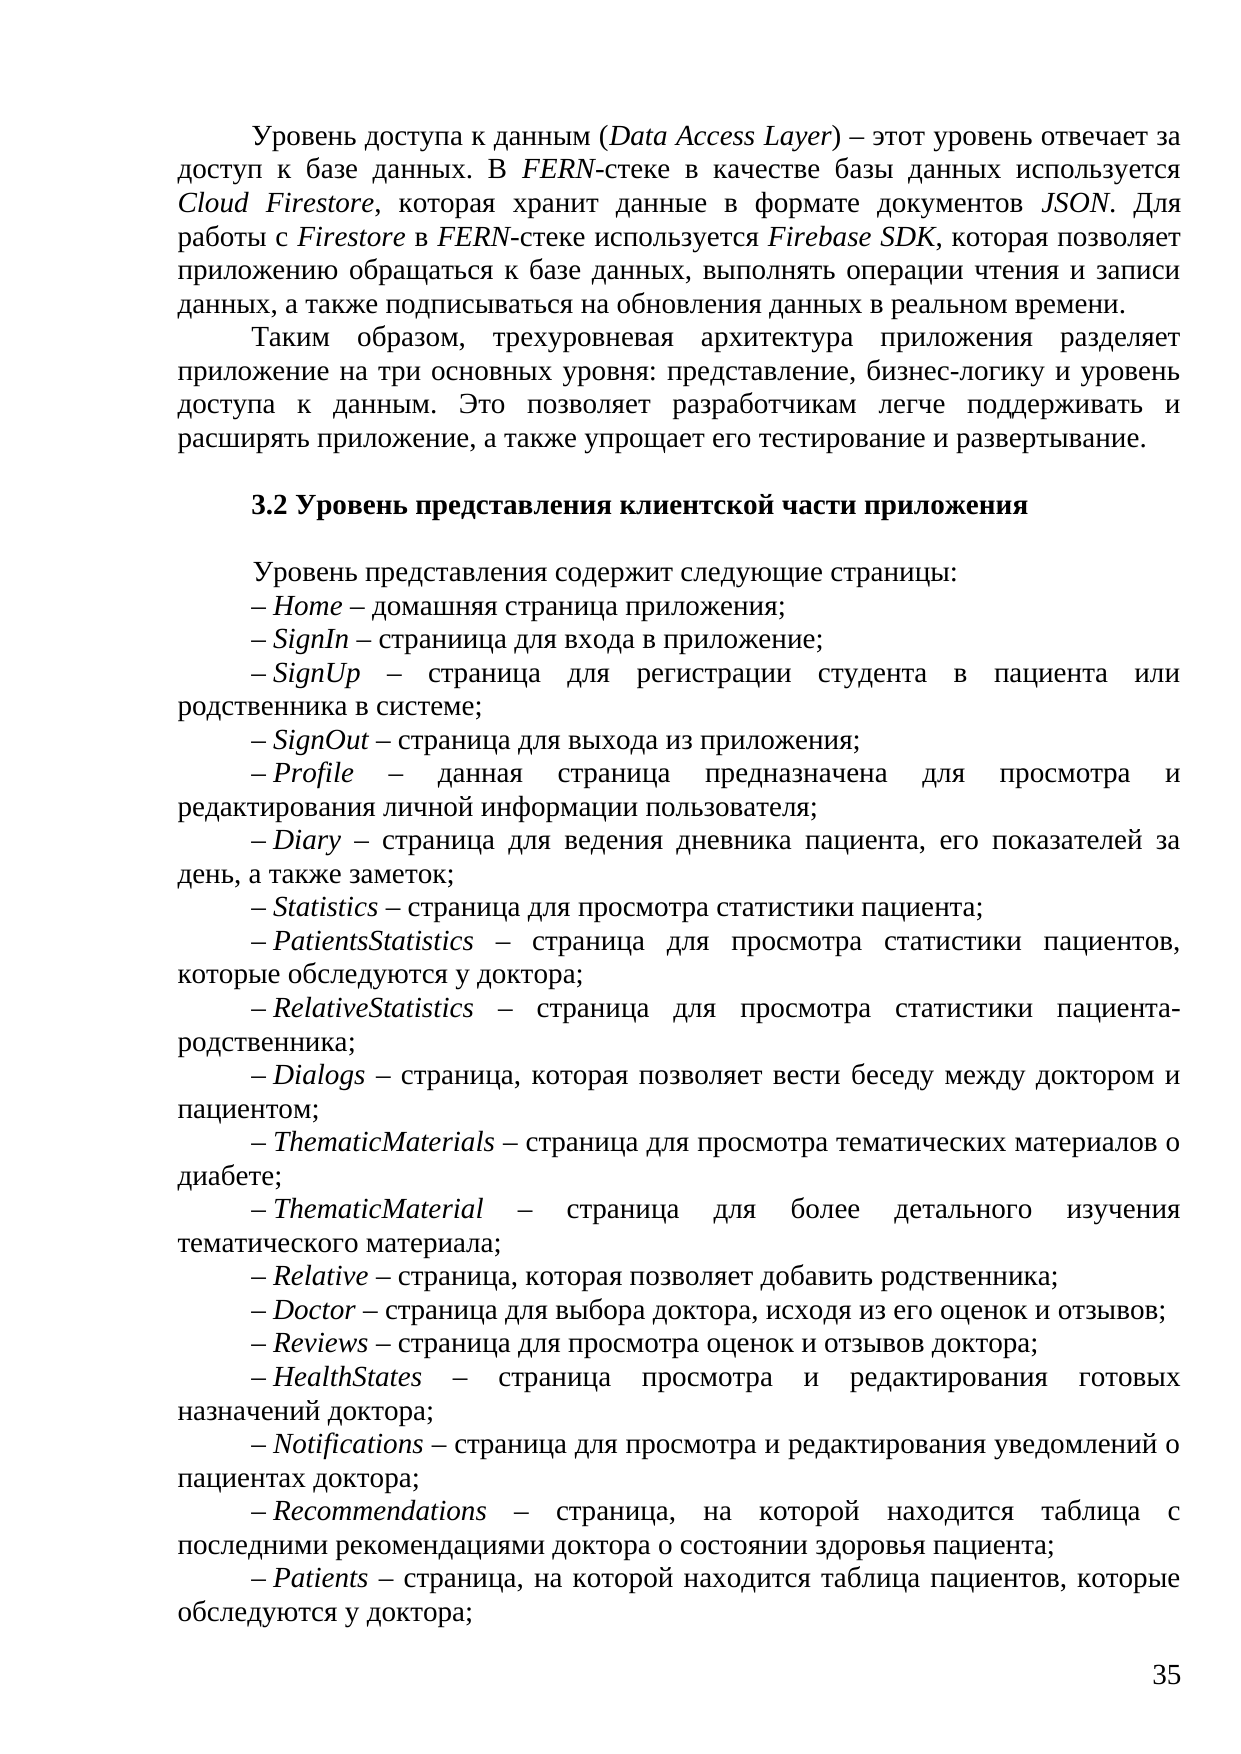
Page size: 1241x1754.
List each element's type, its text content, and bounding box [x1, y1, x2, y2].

list Doctor – страница для выбора доктора, исходя из его оценок и отзывов; [177, 1292, 1181, 1326]
list SignUp – страница для регистрации студента в пациента или родственника в системе; [177, 655, 1181, 722]
list Notifications – страница для просмотра и редактирования уведомлений о пациентах доктора; [177, 1426, 1181, 1493]
list ThematicMaterials – страница для просмотра тематических материалов о диабете; [177, 1124, 1181, 1191]
list Relative – страница, которая позволяет добавить родственника; [177, 1258, 1181, 1292]
list Recommendations – страница, на которой находится таблица с последними рекомендациями доктора о состоянии здоровья пациента; [177, 1493, 1181, 1560]
list Diary – страница для ведения дневника пациента, его показателей за день, а также заметок; [177, 822, 1181, 889]
list ThematicMaterial – страница для более детального изучения тематического материала; [177, 1191, 1181, 1258]
list Statistics – страница для просмотра статистики пациента; [177, 889, 1181, 923]
list SignOut – страница для выхода из приложения; [177, 722, 1181, 755]
list Reviews – страница для просмотра оценок и отзывов доктора; [177, 1326, 1181, 1359]
list SignIn – страниица для входа в приложение; [177, 621, 1181, 655]
list Dialogs – страница, которая позволяет вести беседу между доктором и пациентом; [177, 1057, 1181, 1124]
list Home – домашняя страница приложения; [177, 588, 1181, 621]
list RelativeStatistics – страница для просмотра статистики пациента-родственника; [177, 990, 1181, 1057]
list Patients – страница, на которой находится таблица пациентов, которые обследуются у доктора; [177, 1560, 1181, 1627]
text Уровень представления клиентской части приложения [177, 487, 1181, 521]
text Таким образом, трехуровневая архитектура приложения разделяет приложение на три основных уровня: представление, бизнес-логику и уровень доступа к данным. Это позволяет разработчикам легче поддерживать и расширять приложение, а также упрощает его тестирование и развертывание. [177, 319, 1181, 453]
text Уровень представления содержит следующие страницы: [252, 554, 1181, 588]
list HealthStates – страница просмотра и редактирования готовых назначений доктора; [177, 1359, 1181, 1426]
list Profile – данная страница предназначена для просмотра и редактирования личной информации пользователя; [177, 755, 1181, 822]
list Уровень доступа к данным (Data Access Layer) – этот уровень отвечает за доступ к базе данных. В FERN-стеке в качестве базы данных используется Cloud Firestore, которая хранит данные в формате документов JSON. Для работы с Firestore в FERN-стеке используется Firebase SDK, которая позволяет приложению обращаться к базе данных, выполнять операции чтения и записи данных, а также подписываться на обновления данных в реальном времени. [177, 118, 1181, 319]
list PatientsStatistics – страница для просмотра статистики пациентов, которые обследуются у доктора; [177, 923, 1181, 990]
